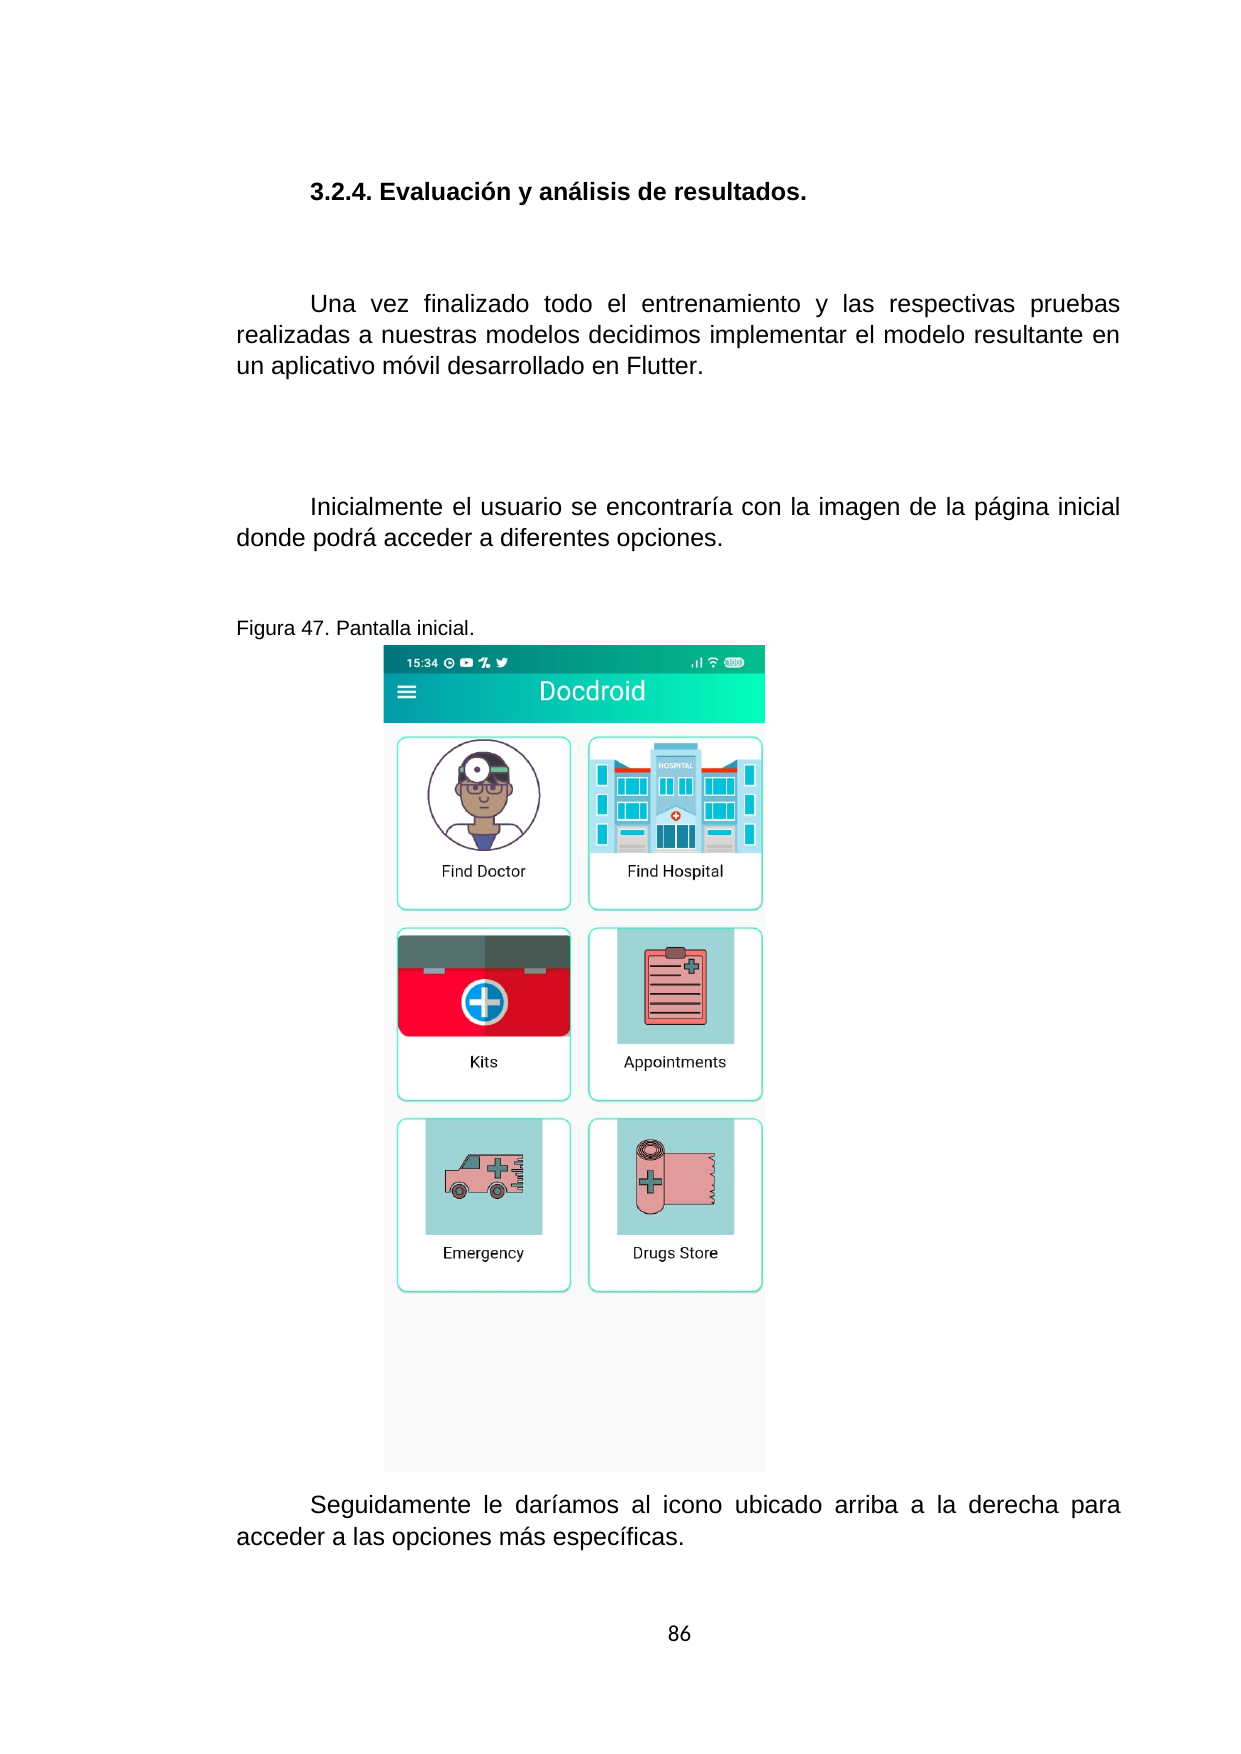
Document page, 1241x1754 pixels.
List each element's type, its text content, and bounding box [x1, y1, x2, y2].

picture [383, 645, 765, 1472]
text Inicialmente el usuario se encontraría con la imagen de la página inicial donde podrá acceder a diferentes opciones. [236, 492, 1122, 552]
text 3.2.4. Evaluación y análisis de resultados. [236, 177, 1122, 206]
text Seguidamente le daríamos al icono ubicado arriba a la derecha para acceder a las opciones más específicas. [236, 1491, 1122, 1550]
text Una vez finalizado todo el entrenamiento y las respectivas pruebas realizadas a nuestras modelos decidimos implementar el modelo resultante en un aplicativo móvil desarrollado en Flutter. [236, 289, 1122, 380]
text Figura 47. Pantalla inicial. [236, 616, 1122, 640]
